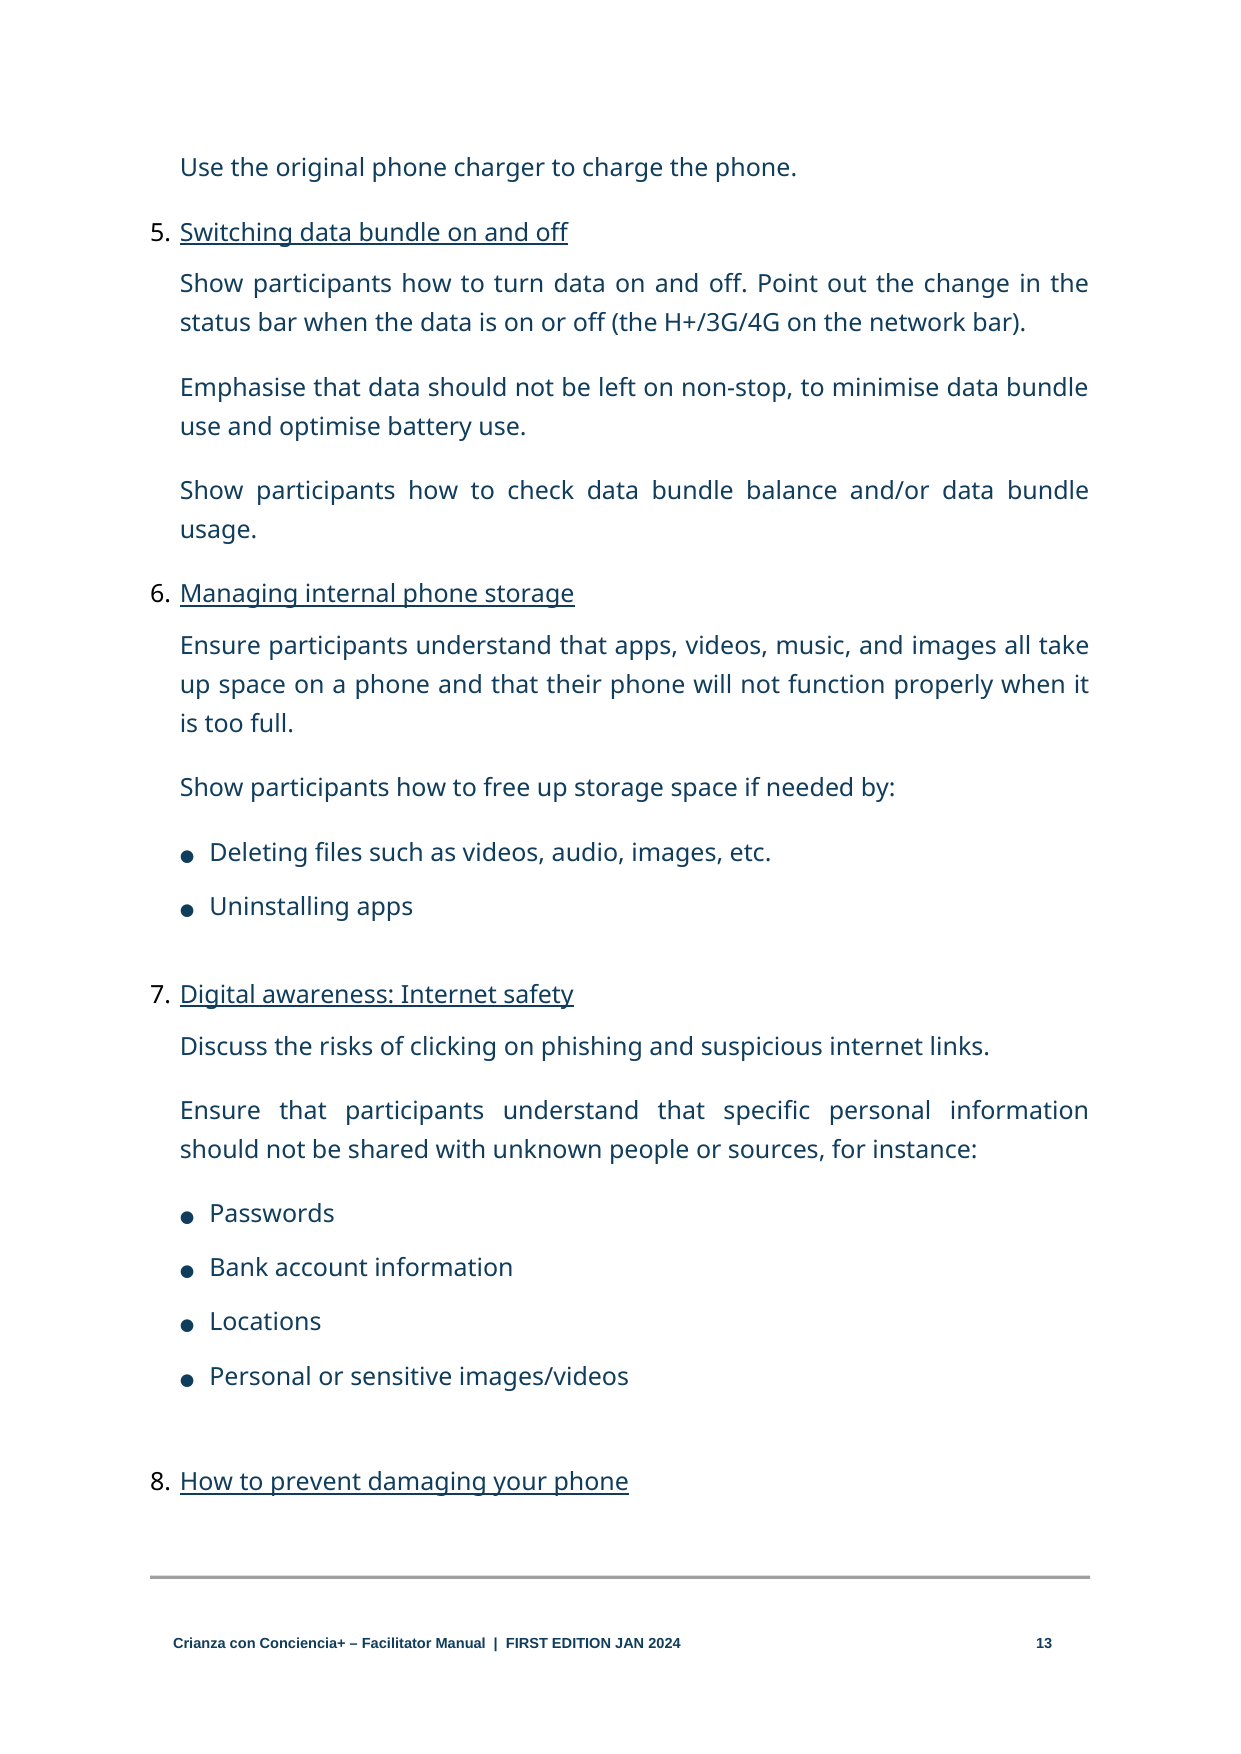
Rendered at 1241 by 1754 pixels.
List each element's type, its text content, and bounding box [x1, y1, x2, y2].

text Use the original phone charger to charge the phone. [179, 150, 1090, 184]
list Passwords [179, 1196, 1090, 1232]
list Digital awareness: Internet safety [150, 977, 1090, 1011]
text Ensure that participants understand that specific personal information should not be shared with unknown people or sources, for instance: [179, 1092, 1090, 1166]
list Uninstalling apps [179, 888, 1090, 924]
list How to prevent damaging your phone [150, 1464, 1090, 1498]
list Bank account information [179, 1250, 1090, 1286]
text Show participants how to check data bundle balance and/or data bundle usage. [179, 472, 1090, 546]
list Locations [179, 1304, 1090, 1340]
list Managing internal phone storage [150, 576, 1090, 610]
list Personal or sensitive images/videos [179, 1358, 1090, 1394]
list Deleting files such as videos, audio, images, etc. [179, 834, 1090, 870]
list Switching data bundle on and off [150, 214, 1090, 248]
text Discuss the risks of clicking on phishing and suspicious internet links. [179, 1028, 1090, 1062]
text Emphasise that data should not be left on non-stop, to minimise data bundle use and optimise battery use. [179, 369, 1090, 442]
text Ensure participants understand that apps, videos, music, and images all take up space on a phone and that their phone will not function properly when it is too full. [179, 627, 1090, 740]
text Show participants how to turn data on and off. Point out the change in the status bar when the data is on or off (the H+/3G/4G on the network bar). [179, 266, 1090, 339]
text Show participants how to free up storage space if needed by: [179, 770, 1090, 804]
